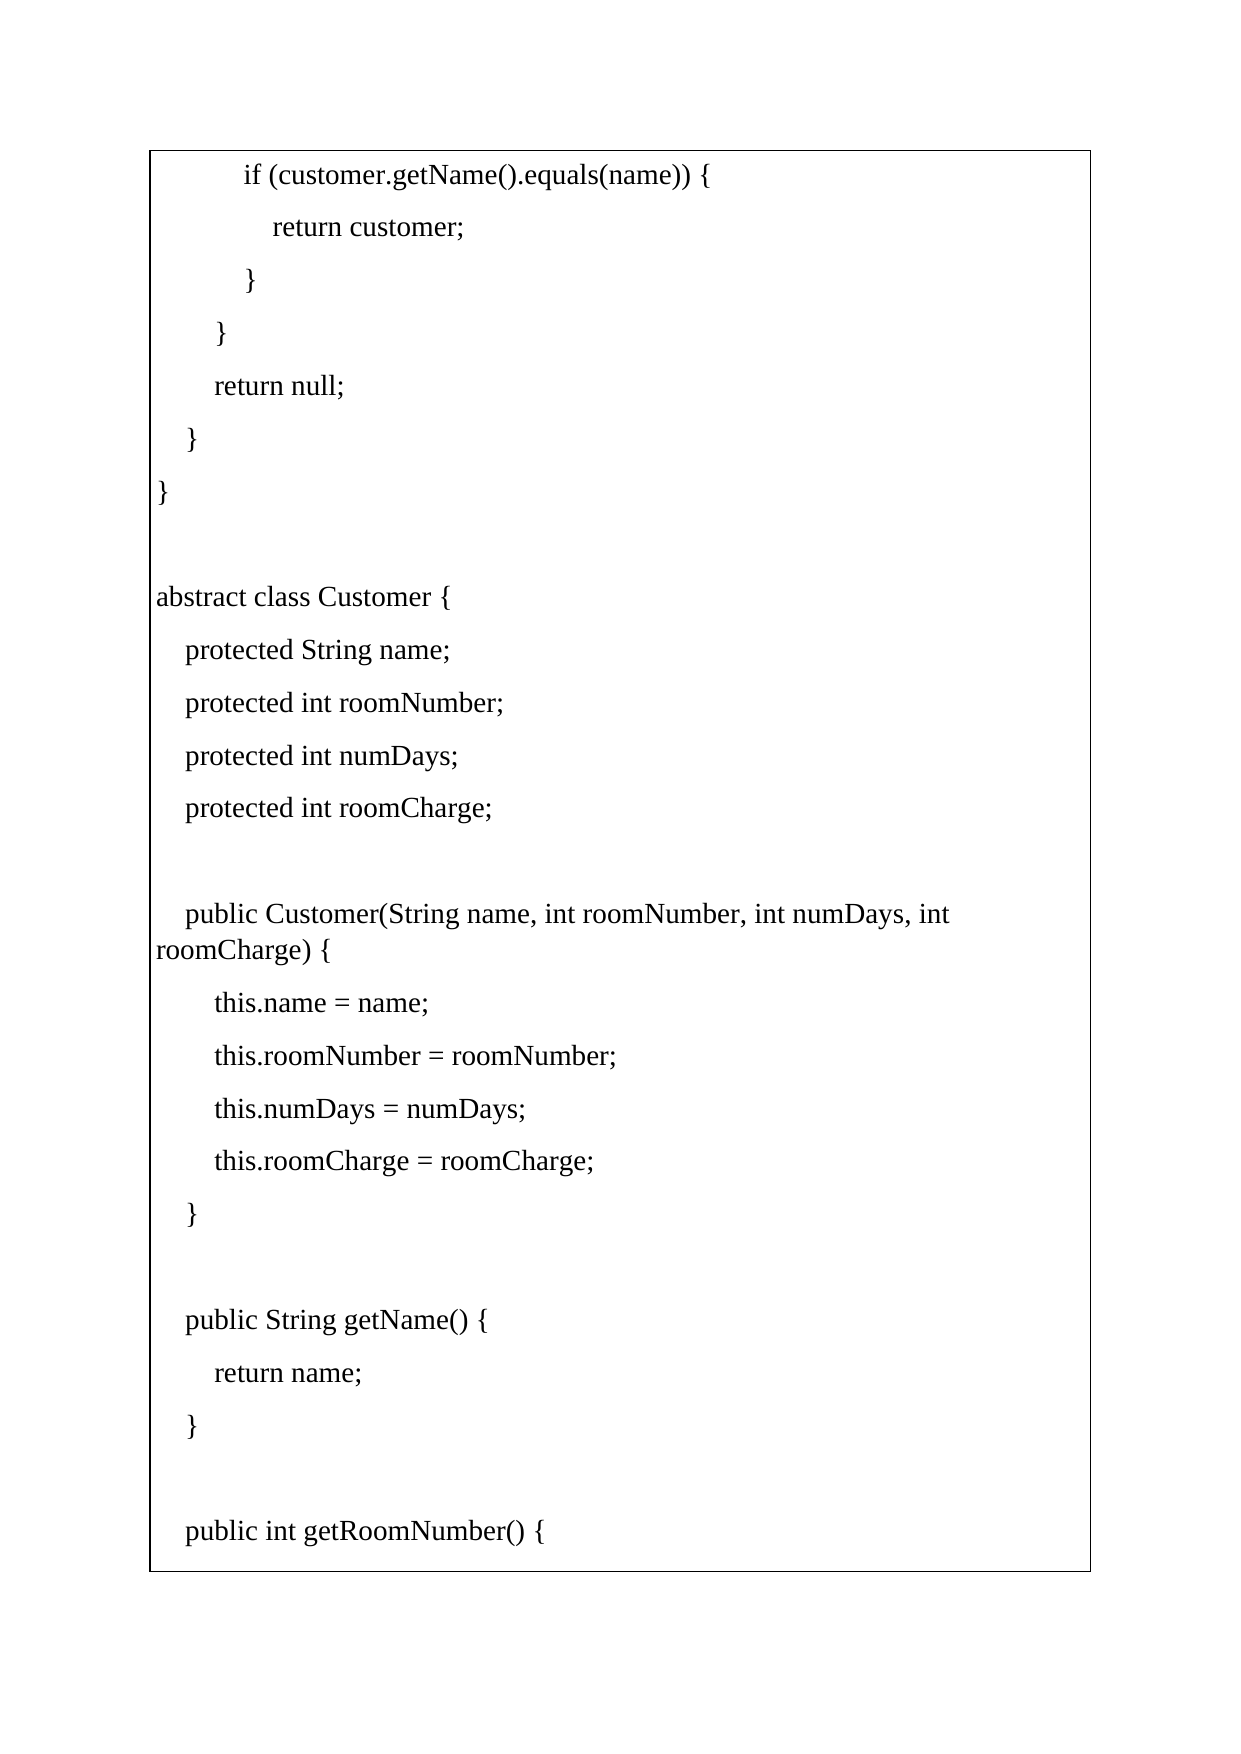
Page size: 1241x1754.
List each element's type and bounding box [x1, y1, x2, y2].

table_header [151, 151, 1090, 1571]
